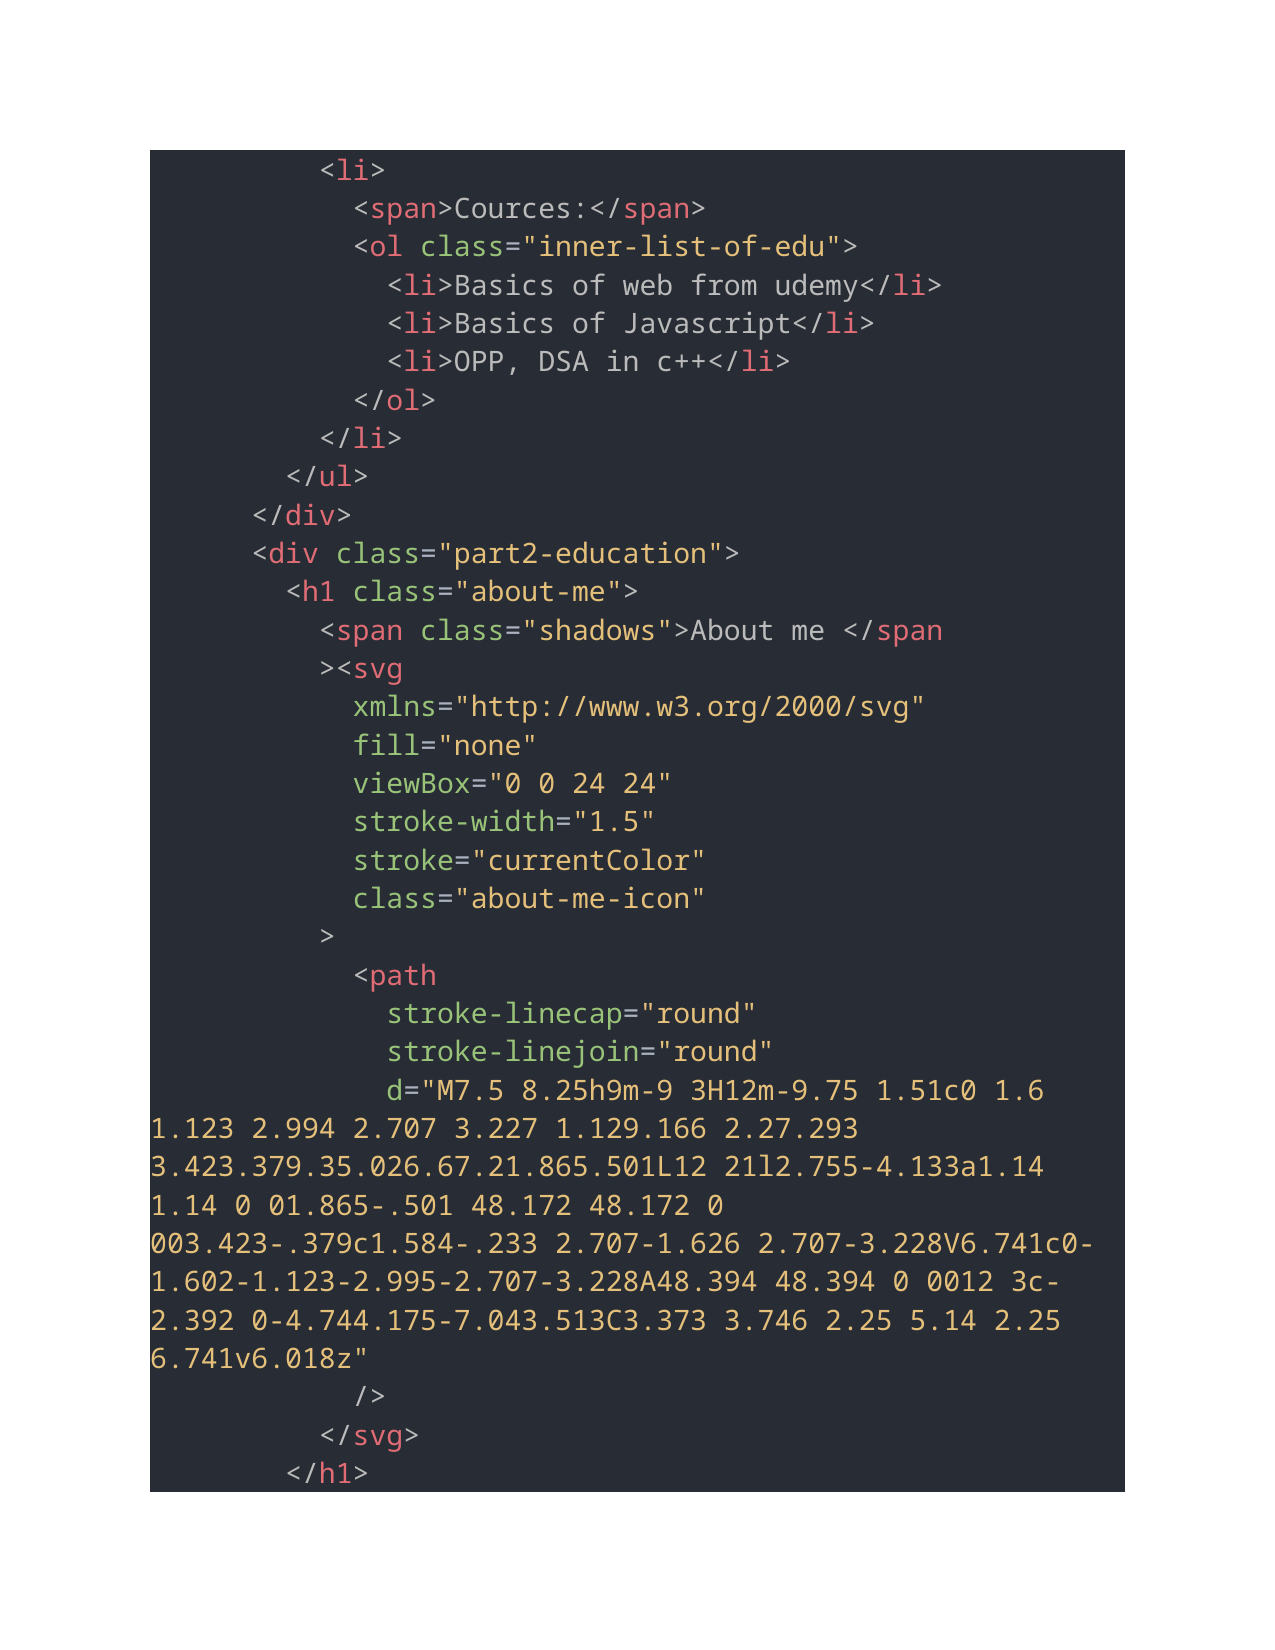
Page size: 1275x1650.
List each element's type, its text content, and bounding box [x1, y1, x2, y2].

text <div class="part2-education"> [150, 533, 1125, 572]
text <path [150, 955, 1125, 993]
text <h1 class="about-me"> [150, 572, 1125, 610]
text </ol> [150, 380, 1125, 418]
text <li> [150, 150, 1125, 188]
text <li>OPP, DSA in c++</li> [150, 342, 1125, 380]
text fill="none" [150, 725, 1125, 763]
text stroke-width="1.5" [150, 802, 1125, 840]
text viewBox="0 0 24 24" [150, 763, 1125, 802]
text </li> [150, 418, 1125, 457]
text <span class="shadows">About me </span [150, 610, 1125, 648]
text > [150, 917, 1125, 955]
text <span>Cources:</span> [150, 188, 1125, 227]
text /> [150, 1377, 1125, 1415]
text stroke="currentColor" [150, 840, 1125, 878]
text </h1> [150, 1453, 1125, 1492]
text stroke-linecap="round" [150, 993, 1125, 1032]
text <li>Basics of web from udemy</li> [150, 265, 1125, 303]
text </ul> [150, 457, 1125, 495]
text <li>Basics of Javascript</li> [150, 303, 1125, 342]
text </div> [150, 495, 1125, 533]
text xmlns="http://www.w3.org/2000/svg" [150, 687, 1125, 725]
text </svg> [150, 1415, 1125, 1453]
text <ol class="inner-list-of-edu"> [150, 227, 1125, 265]
text d="M7.5 8.25h9m-9 3H12m-9.75 1.51c0 1.6 1.123 2.994 2.707 3.227 1.129.166 2.27.293 3.423.379.35.026.67.21.865.501L12 21l2.755-4.133a1.14 1.14 0 01.865-.501 48.172 48.172 0 003.423-.379c1.584-.233 2.707-1.626 2.707-3.228V6.741c0-1.602-1.123-2.995-2.707-3.228A48.394 48.394 0 0012 3c-2.392 0-4.744.175-7.043.513C3.373 3.746 2.25 5.14 2.25 6.741v6.018z" [150, 1070, 1125, 1377]
text stroke-linejoin="round" [150, 1032, 1125, 1070]
text ><svg [150, 648, 1125, 687]
text class="about-me-icon" [150, 878, 1125, 917]
